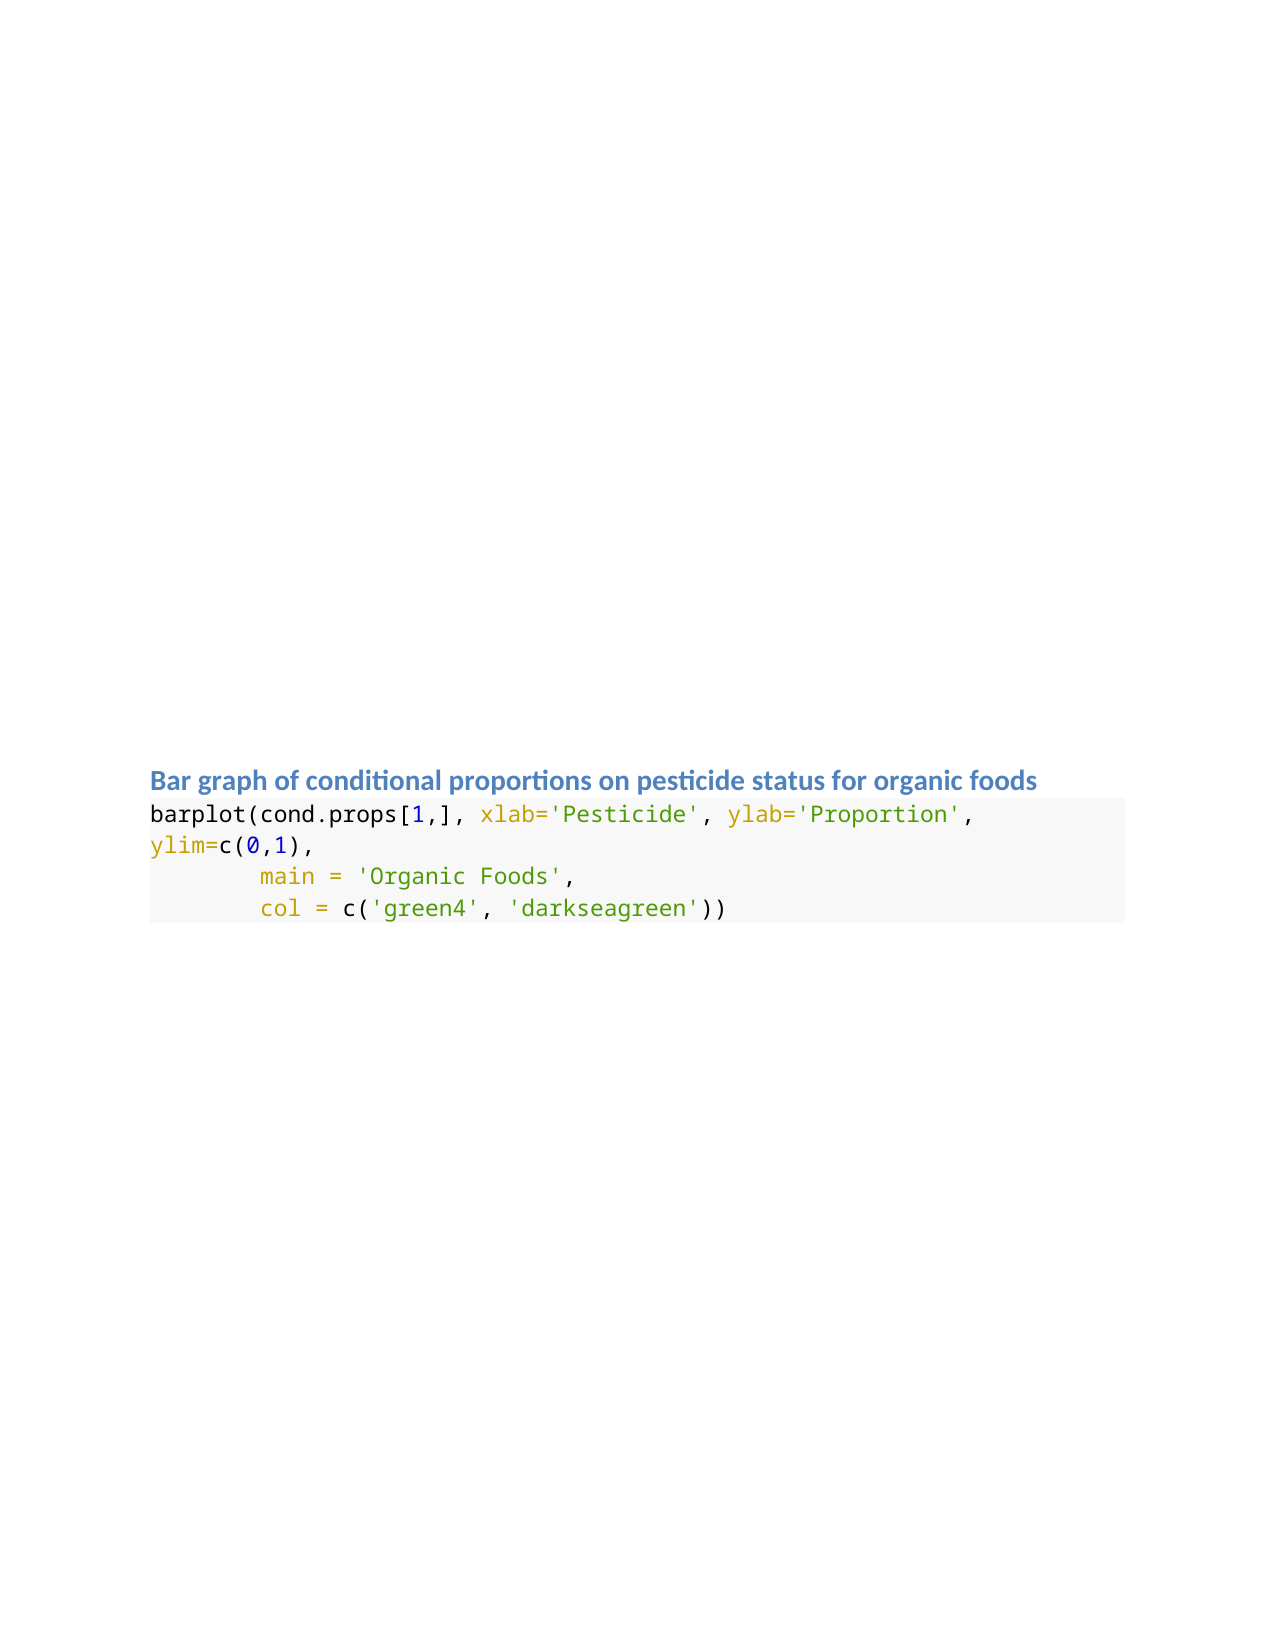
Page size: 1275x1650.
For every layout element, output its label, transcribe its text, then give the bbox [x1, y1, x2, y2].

subtitle Bar graph of conditional proportions on pesticide status for organic foods [150, 762, 1125, 798]
text barplot(cond.props[1,], xlab='Pesticide', ylab='Proportion', ylim=c(0,1), main = 'Organic Foods', col = c('green4', 'darkseagreen')) [315, 798, 1125, 923]
